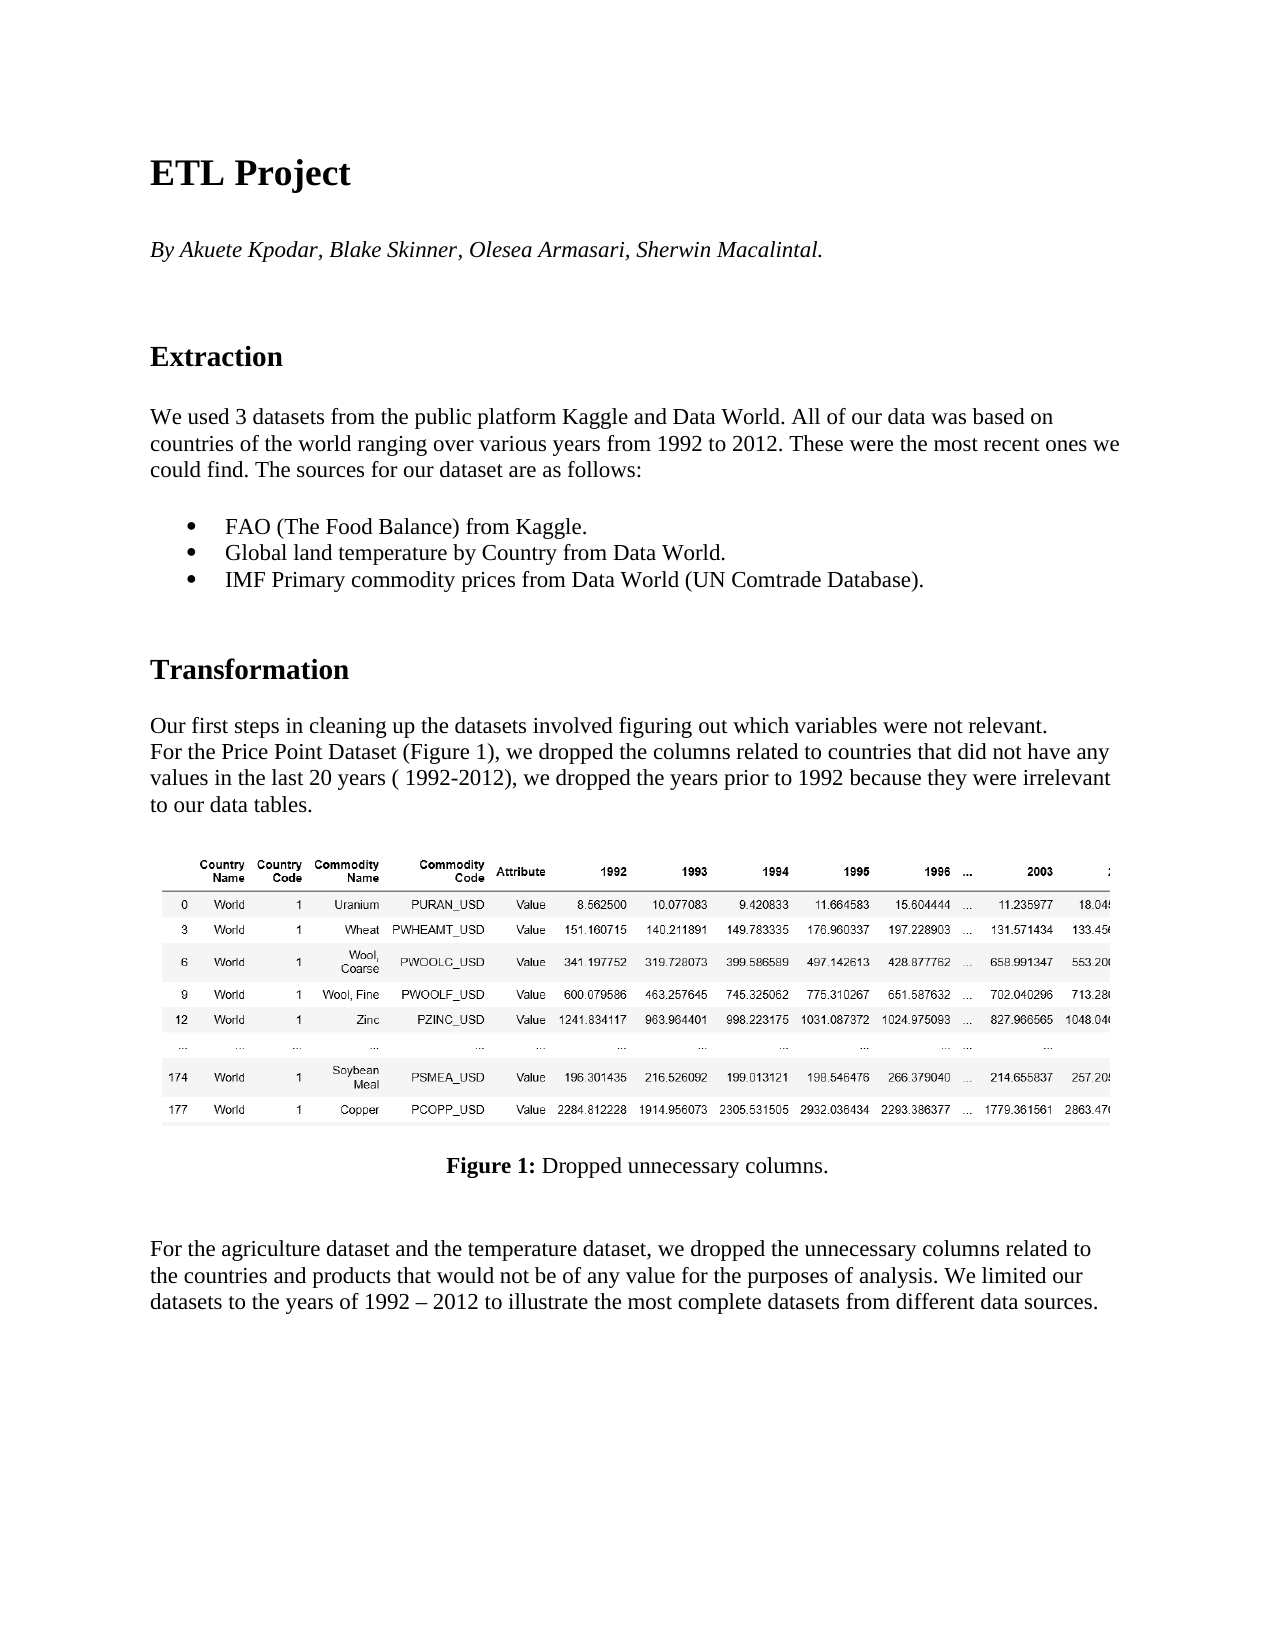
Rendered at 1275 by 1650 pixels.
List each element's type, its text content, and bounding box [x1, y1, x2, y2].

text Our first steps in cleaning up the datasets involved figuring out which variables were not relevant. [150, 712, 1125, 738]
list Global land temperature by Country from Data World. [187, 539, 1125, 566]
list FAO (The Food Balance) from Kaggle. [187, 513, 1125, 539]
list IMF Primary commodity prices from Data World (UN Comtrade Database). [187, 566, 1125, 592]
text For the Price Point Dataset (Figure 1), we dropped the columns related to countries that did not have any values in the last 20 years ( 1992-2012), we dropped the years prior to 1992 because they were irrelevant to our data tables. [150, 738, 1125, 817]
text Transformation [150, 652, 1125, 685]
picture [150, 843, 1125, 1126]
text By Akuete Kpodar, Blake Skinner, Olesea Armasari, Sherwin Macalintal. [150, 236, 1125, 263]
text For the agriculture dataset and the temperature dataset, we dropped the unnecessary columns related to the countries and products that would not be of any value for the purposes of analysis. We limited our datasets to the years of 1992 – 2012 to illustrate the most complete datasets from different data sources. [150, 1236, 1125, 1314]
text Figure 1: Dropped unnecessary columns. [150, 1152, 1125, 1179]
text ETL Project [150, 150, 1125, 193]
text We used 3 datasets from the public platform Kaggle and Data World. All of our data was based on countries of the world ranging over various years from 1992 to 2012. These were the most recent ones we could find. The sources for our dataset are as follows: [150, 403, 1125, 482]
text Extraction [150, 339, 1125, 373]
